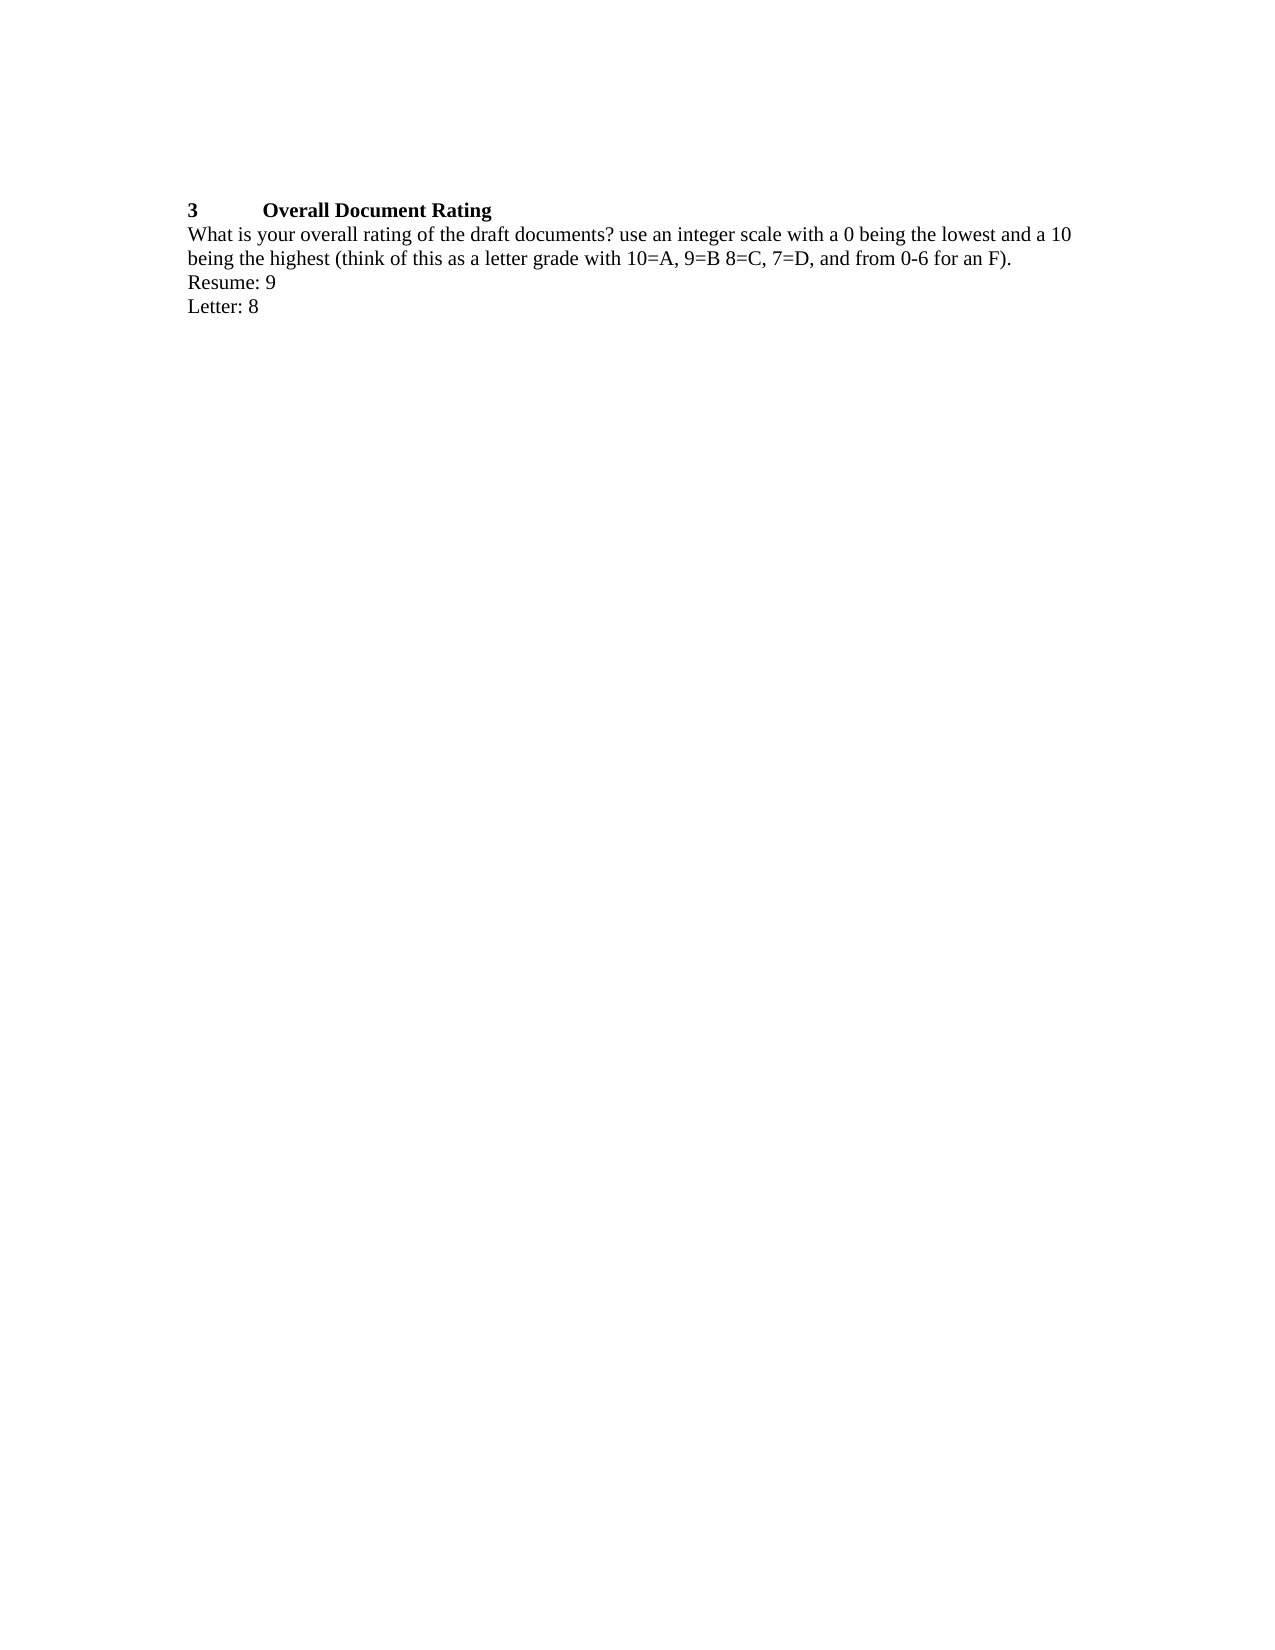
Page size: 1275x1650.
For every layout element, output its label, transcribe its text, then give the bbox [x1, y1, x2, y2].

text What is your overall rating of the draft documents? use an integer scale with a 0 being the lowest and a 10 being the highest (think of this as a letter grade with 10=A, 9=B 8=C, 7=D, and from 0-6 for an F). [187, 222, 1087, 270]
text Letter: 8 [187, 294, 1087, 318]
text Resume: 9 [187, 270, 1087, 294]
list Overall Document Rating [187, 198, 1087, 222]
